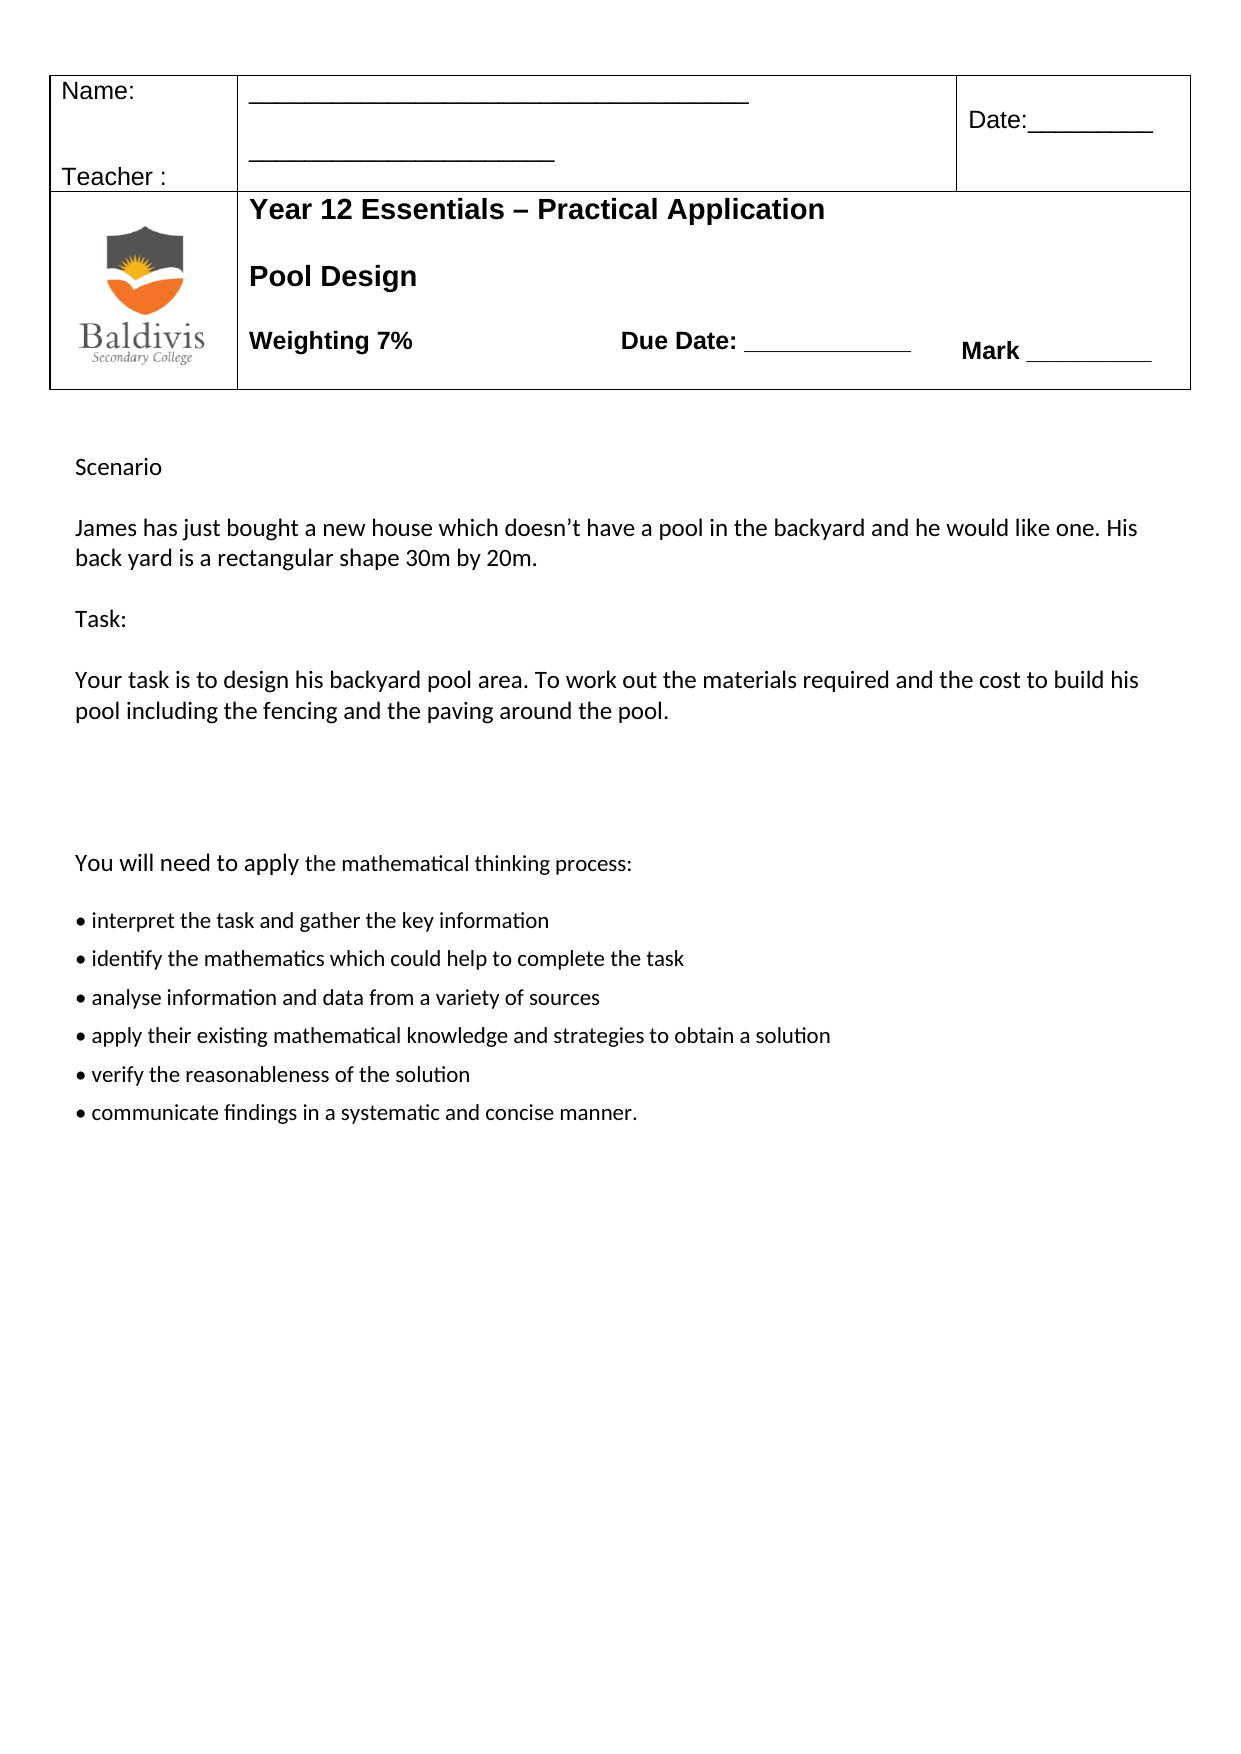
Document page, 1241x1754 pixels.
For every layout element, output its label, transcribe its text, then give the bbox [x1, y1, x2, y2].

table_header ____________________________________ ______________________ [238, 76, 956, 191]
table_cell [51, 192, 237, 389]
text • verify the reasonableness of the solution [75, 1060, 1165, 1088]
table_cell Year 12 Essentials – Practical Application Pool Design Weighting 7% Due Date: ____________ [238, 192, 950, 389]
text James has just bought a new house which doesn’t have a pool in the backyard and he would like one. His back yard is a rectangular shape 30m by 20m. [75, 512, 1165, 573]
text • analyse information and data from a variety of sources [75, 983, 1165, 1011]
text • apply their existing mathematical knowledge and strategies to obtain a solution [75, 1021, 1165, 1049]
table_header Date:_________ [957, 76, 1190, 191]
text Scenario [75, 451, 1165, 481]
text • communicate findings in a systematic and concise manner. [75, 1098, 1165, 1126]
text Your task is to design his backyard pool area. To work out the materials required and the cost to build his pool including the fencing and the paving around the pool. [75, 664, 1165, 726]
table_header Name: Teacher : [51, 76, 237, 191]
text Task: [75, 603, 1165, 634]
text • identify the mathematics which could help to complete the task [75, 944, 1165, 973]
text • interpret the task and gather the key information [75, 906, 1165, 934]
table_cell Mark _________ [950, 192, 1190, 389]
text You will need to apply the mathematical thinking process: [75, 848, 1165, 878]
